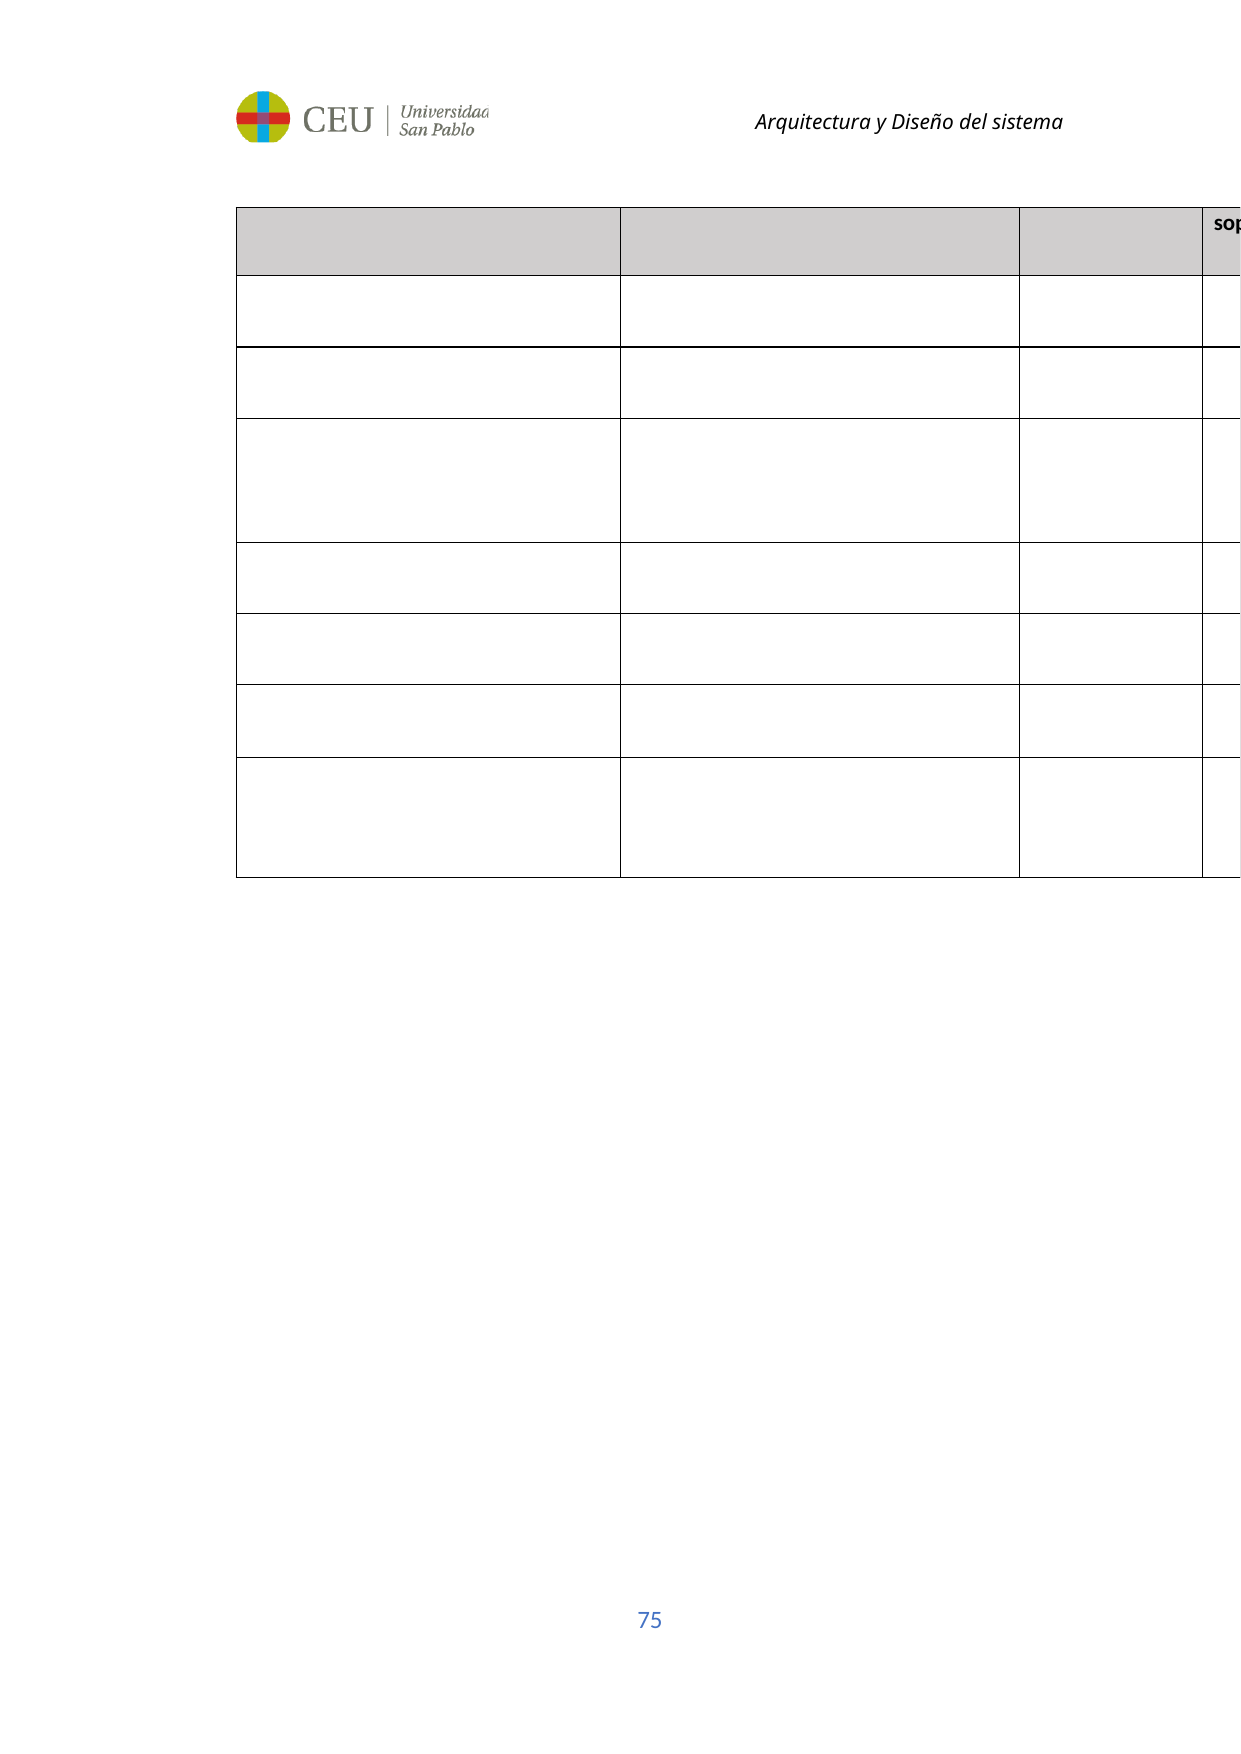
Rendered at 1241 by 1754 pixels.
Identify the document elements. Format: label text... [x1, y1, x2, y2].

table_header URI [621, 208, 1019, 275]
table_cell [621, 348, 1019, 418]
table_cell [1020, 419, 1202, 542]
table_cell [621, 685, 1019, 757]
table_header Recurso [237, 208, 620, 275]
table_cell [237, 543, 620, 613]
table_cell [621, 614, 1019, 684]
table_cell [1203, 543, 1240, 613]
table_cell [621, 758, 1019, 877]
table_cell [1020, 543, 1202, 613]
table_cell [1020, 276, 1202, 346]
table_cell [1203, 348, 1240, 418]
table_cell [1020, 685, 1202, 757]
table_cell [237, 419, 620, 542]
table_cell [1020, 758, 1202, 877]
table_cell [237, 614, 620, 684]
table_cell [621, 419, 1019, 542]
table_cell [237, 685, 620, 757]
table_cell [1203, 614, 1240, 684]
table_header Métodos soportados [1203, 208, 1240, 275]
table_cell [1203, 758, 1240, 877]
table_cell [621, 276, 1019, 346]
table_cell [1203, 685, 1240, 757]
table_cell [1203, 419, 1240, 542]
table_header Funcionalidad [1020, 208, 1202, 275]
table_cell [1020, 348, 1202, 418]
table_cell [621, 543, 1019, 613]
table_cell [1020, 614, 1202, 684]
table_cell [237, 348, 620, 418]
table_cell [237, 276, 620, 346]
table_cell [237, 758, 620, 877]
picture [235, 89, 489, 143]
table_cell [1203, 276, 1240, 346]
